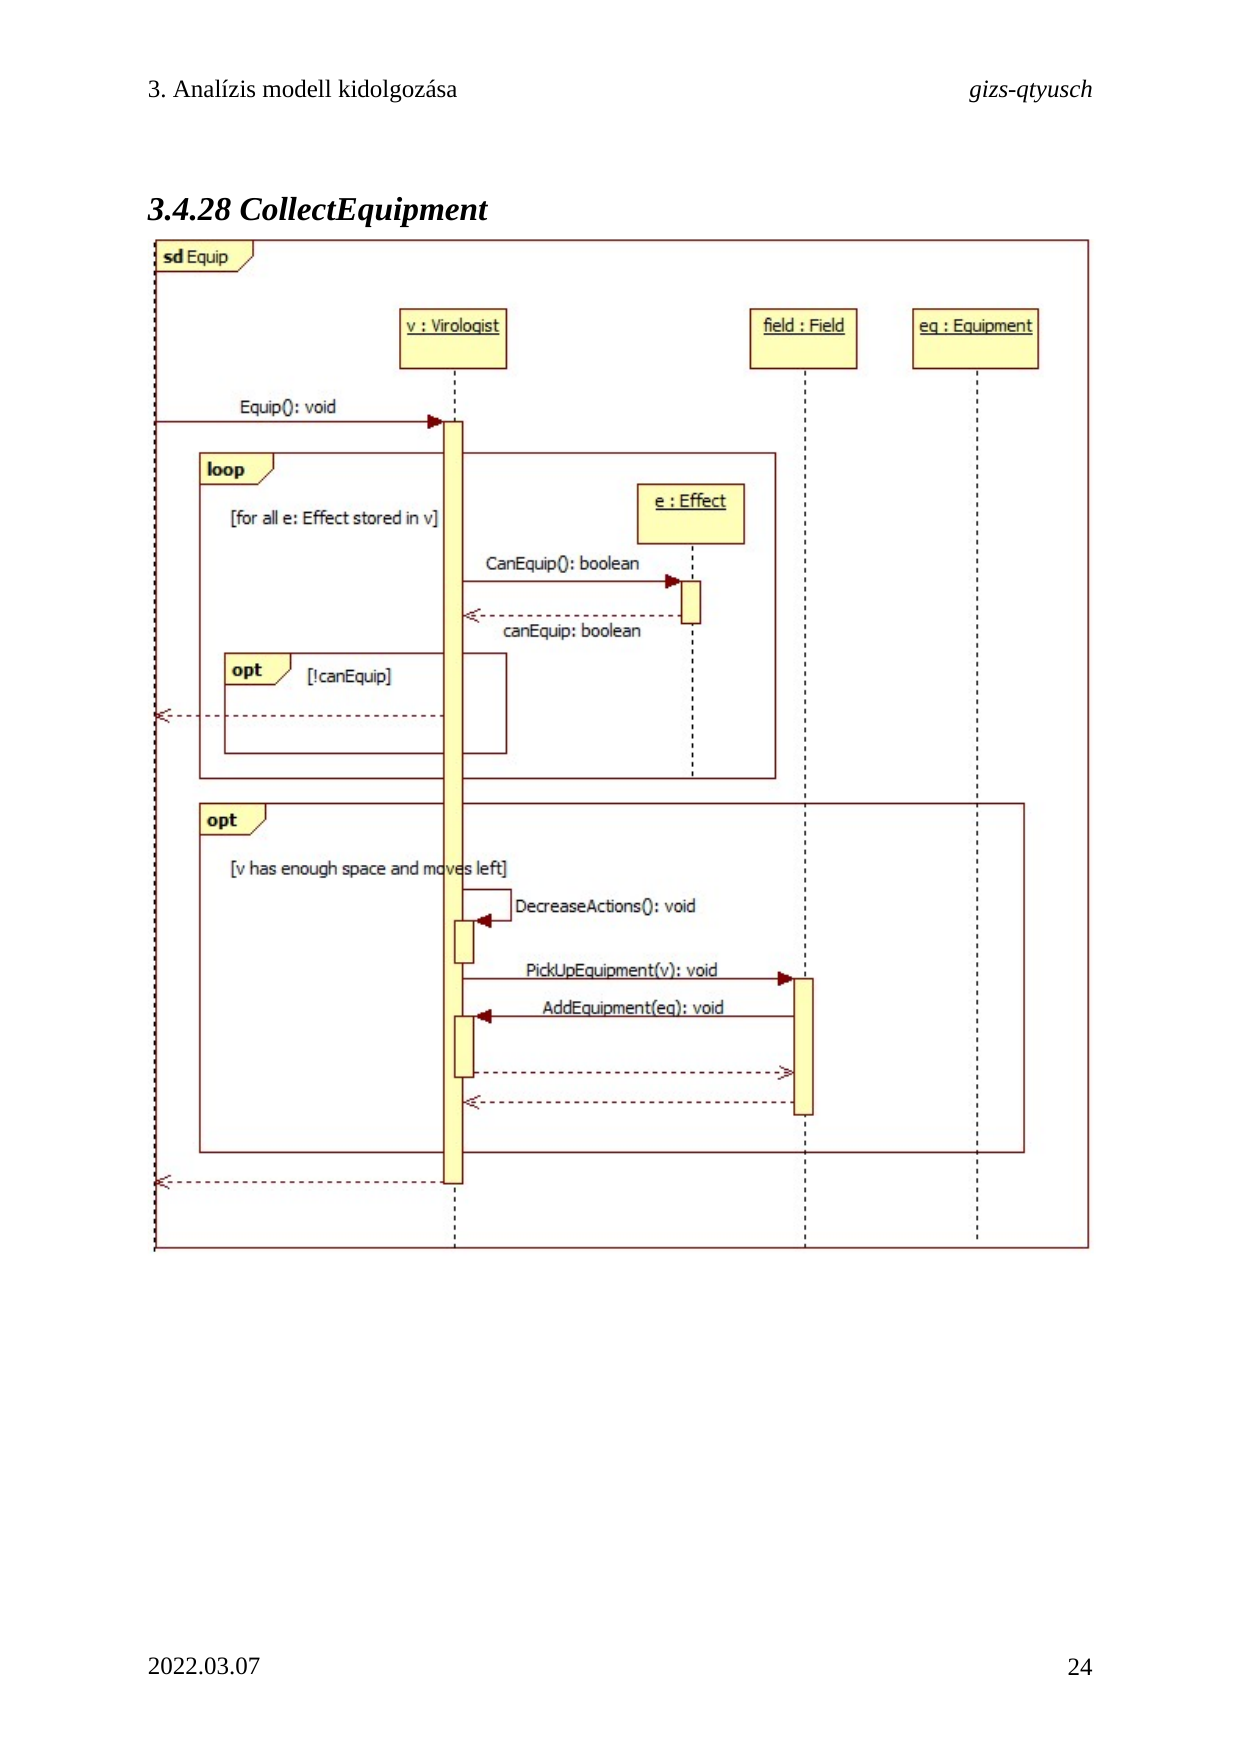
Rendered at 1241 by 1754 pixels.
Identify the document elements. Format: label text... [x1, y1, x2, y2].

picture [147, 239, 1119, 1288]
text 3.4.28 CollectEquipment [148, 189, 1093, 227]
